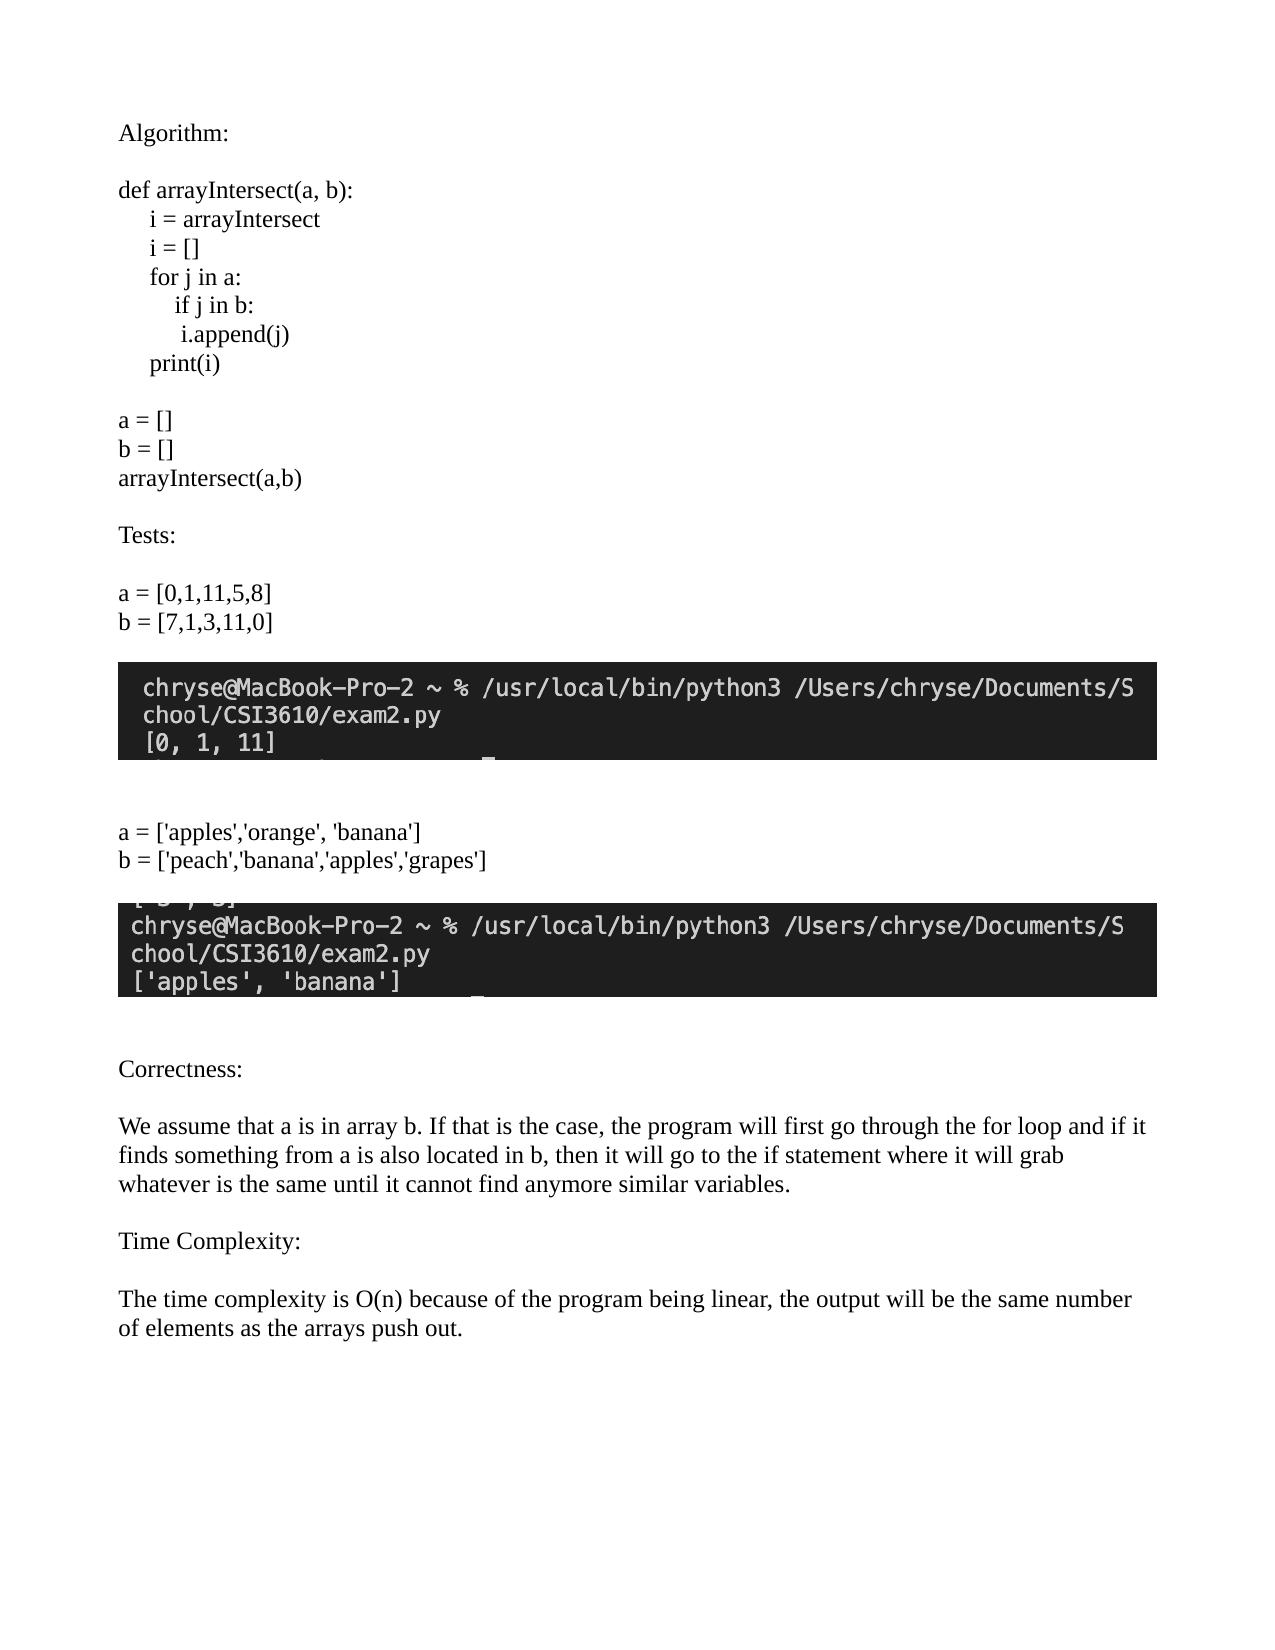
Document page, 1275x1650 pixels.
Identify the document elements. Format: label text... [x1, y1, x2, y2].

text a = [] [118, 406, 1157, 434]
picture [118, 662, 1157, 760]
text Correctness: [118, 1054, 1157, 1083]
text i.append(j) [118, 319, 1157, 348]
text for j in a: [118, 262, 1157, 291]
text b = [] [118, 434, 1157, 463]
text a = ['apples','orange', 'banana'] [118, 817, 1157, 845]
text Algorithm: [118, 118, 1157, 147]
text print(i) [118, 348, 1157, 377]
text Time Complexity: [118, 1226, 1157, 1255]
text a = [0,1,11,5,8] [118, 578, 1157, 607]
text Tests: [118, 521, 1157, 549]
text We assume that a is in array b. If that is the case, the program will first go through the for loop and if it finds something from a is also located in b, then it will go to the if statement where it will grab whatever is the same until it cannot find anymore similar variables. [118, 1111, 1157, 1198]
text def arrayIntersect(a, b): [118, 176, 1157, 204]
text i = arrayIntersect [118, 204, 1157, 233]
text b = ['peach','banana','apples','grapes'] [118, 845, 1157, 874]
text b = [7,1,3,11,0] [118, 607, 1157, 636]
text arrayIntersect(a,b) [118, 463, 1157, 492]
text if j in b: [118, 291, 1157, 319]
text i = [] [118, 233, 1157, 262]
picture [118, 903, 1157, 997]
text The time complexity is O(n) because of the program being linear, the output will be the same number of elements as the arrays push out. [118, 1284, 1157, 1341]
